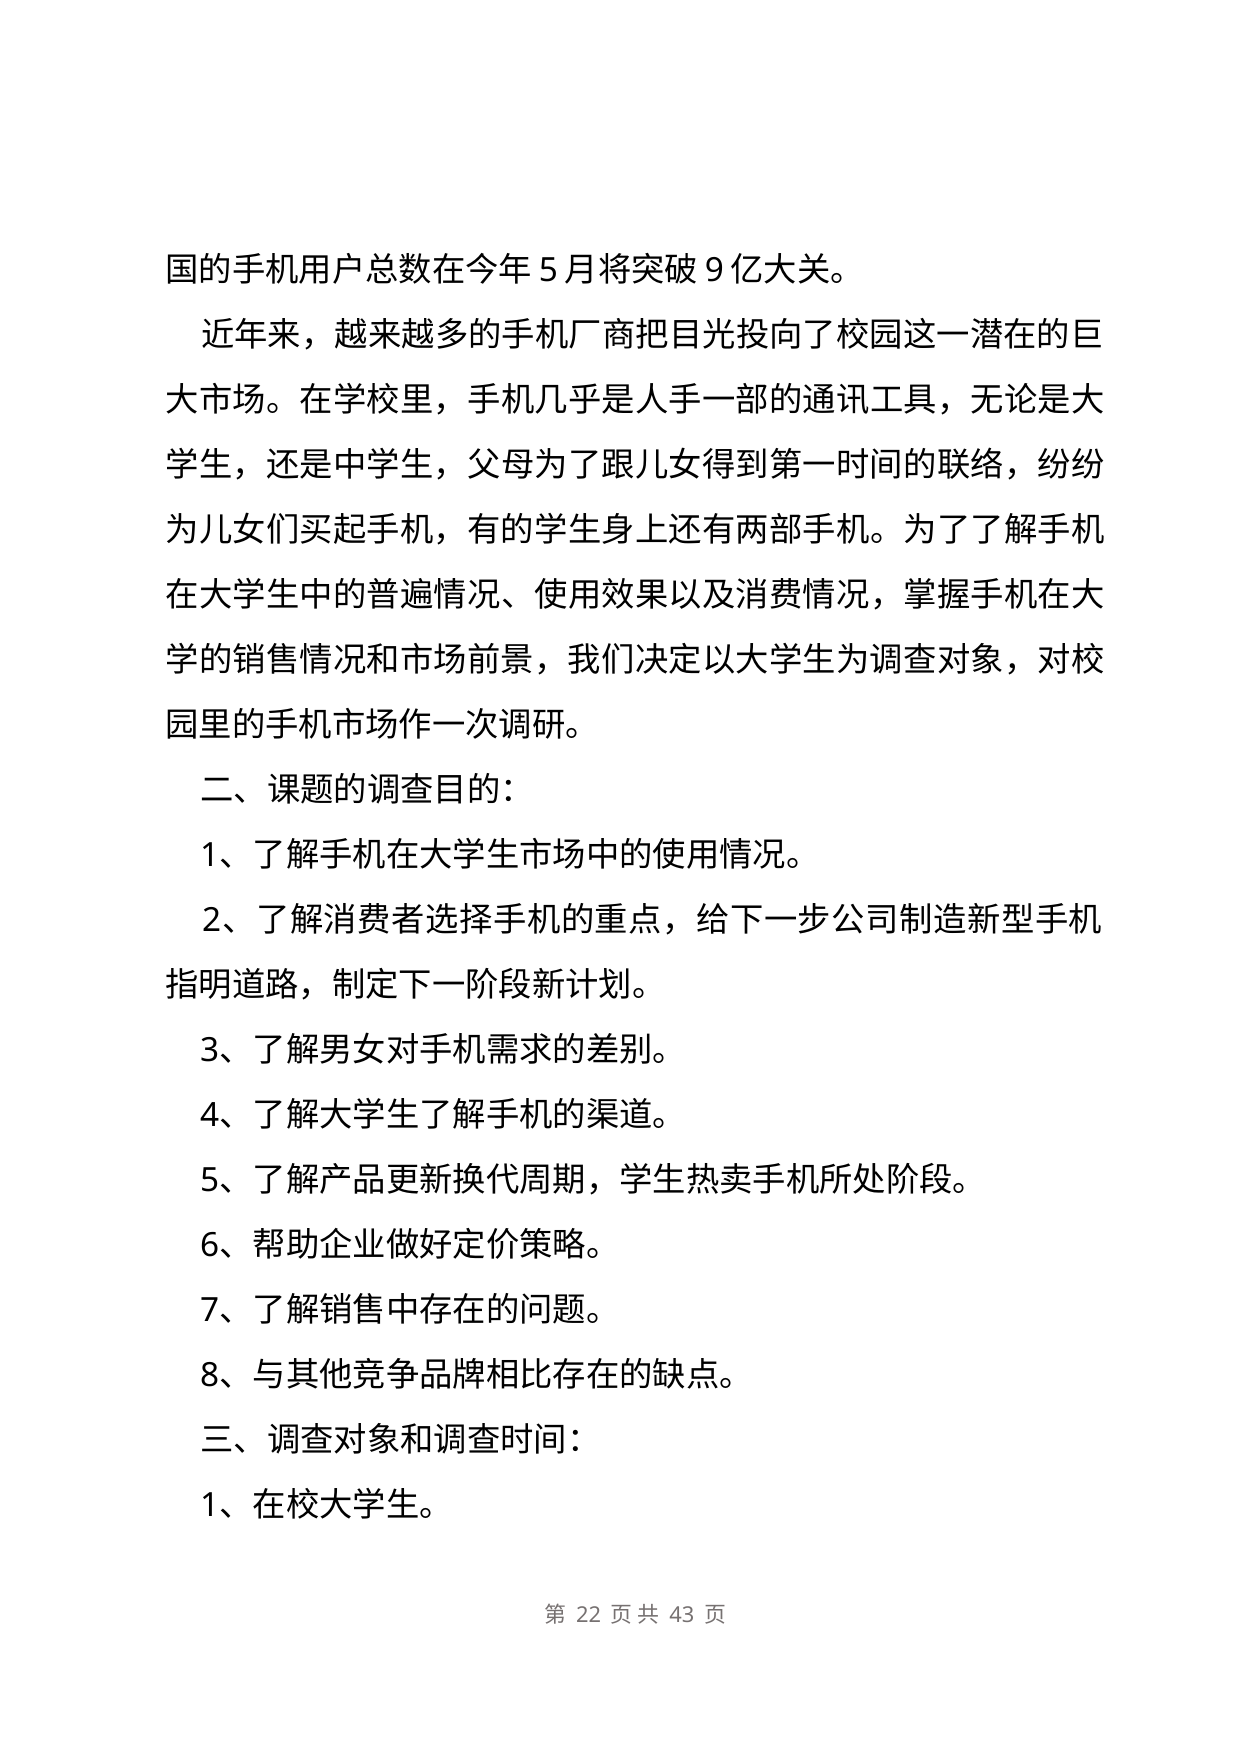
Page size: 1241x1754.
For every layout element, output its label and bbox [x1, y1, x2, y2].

text [165, 234, 1104, 1534]
